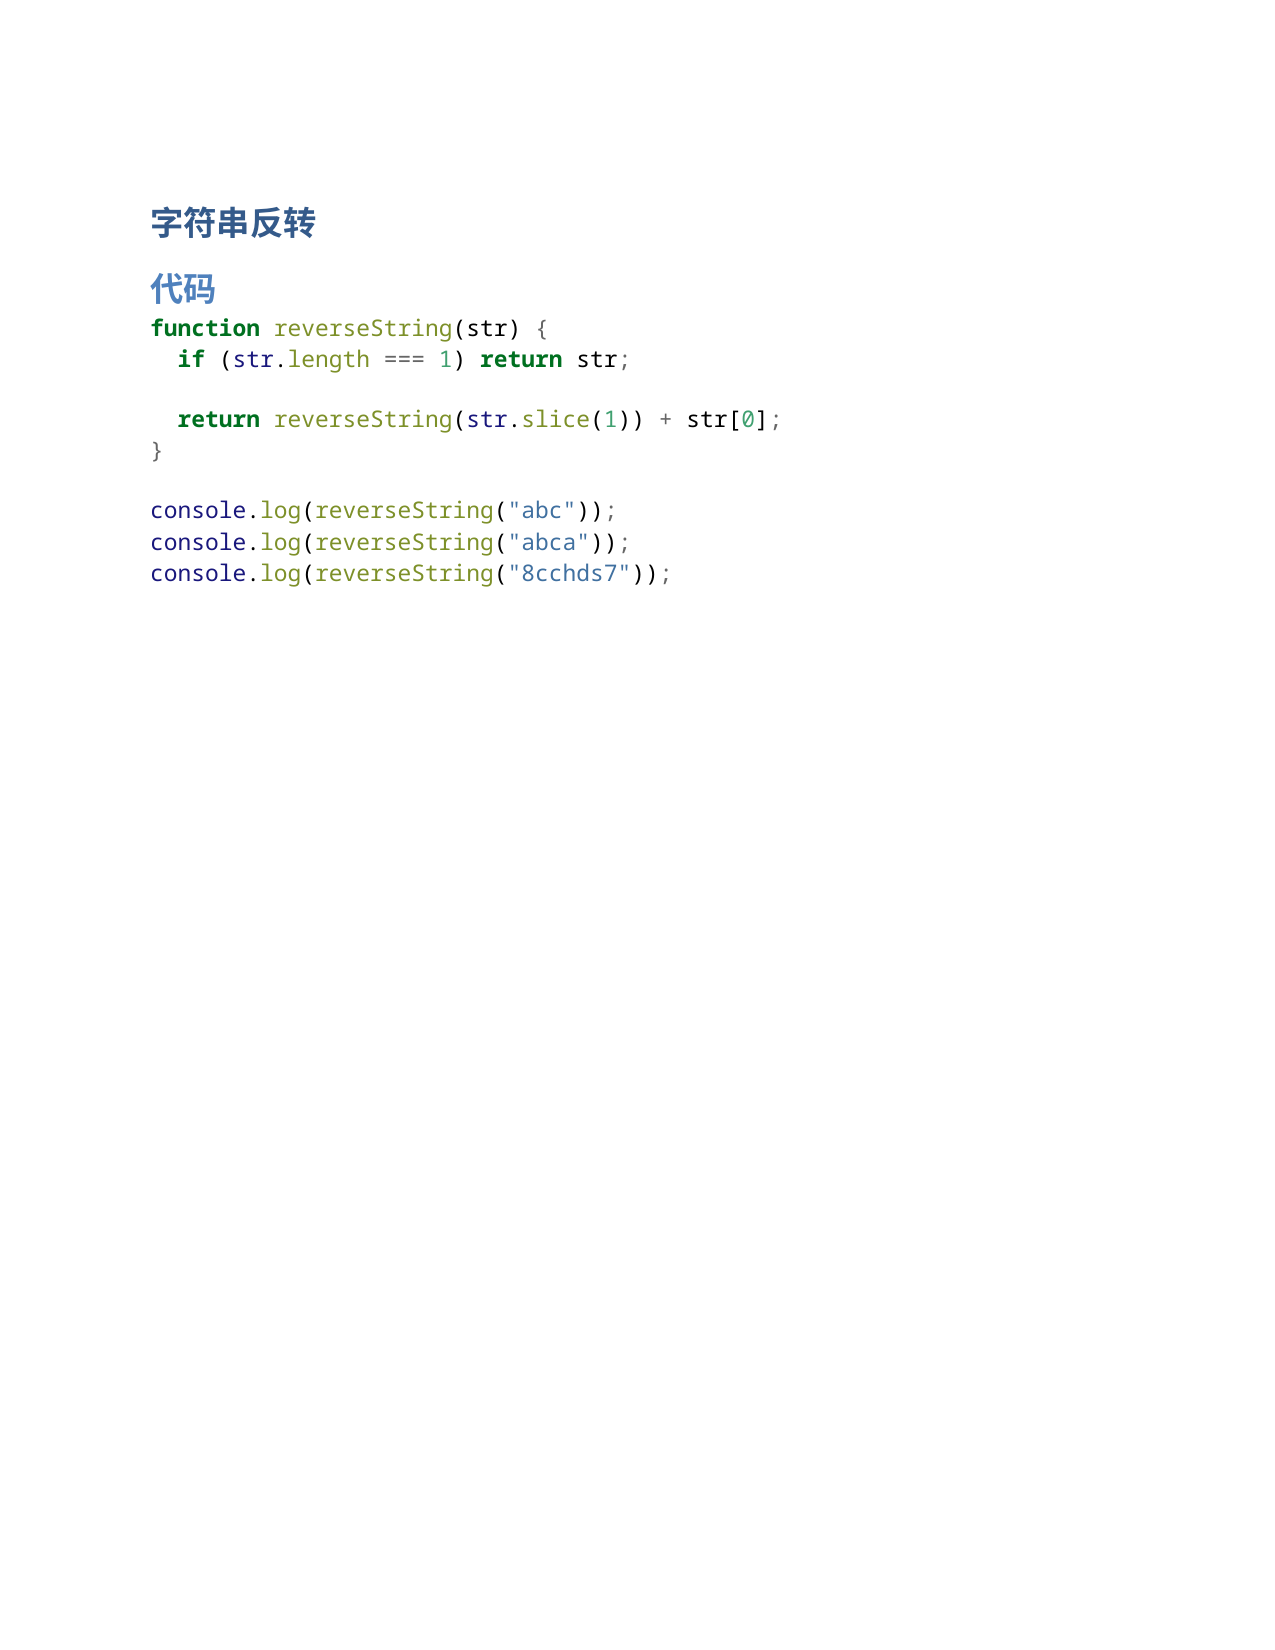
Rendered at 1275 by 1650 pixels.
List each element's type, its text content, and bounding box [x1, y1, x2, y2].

text function reverseString(str) { if (str.length === 1) return str; return reverseString(str.slice(1)) + str[0]; } console.log(reverseString("abc")); console.log(reverseString("abca")); console.log(reverseString("8cchds7")); [150, 312, 1125, 588]
subtitle 代码 [150, 266, 1125, 312]
subtitle 字符串反转 [150, 200, 1125, 245]
